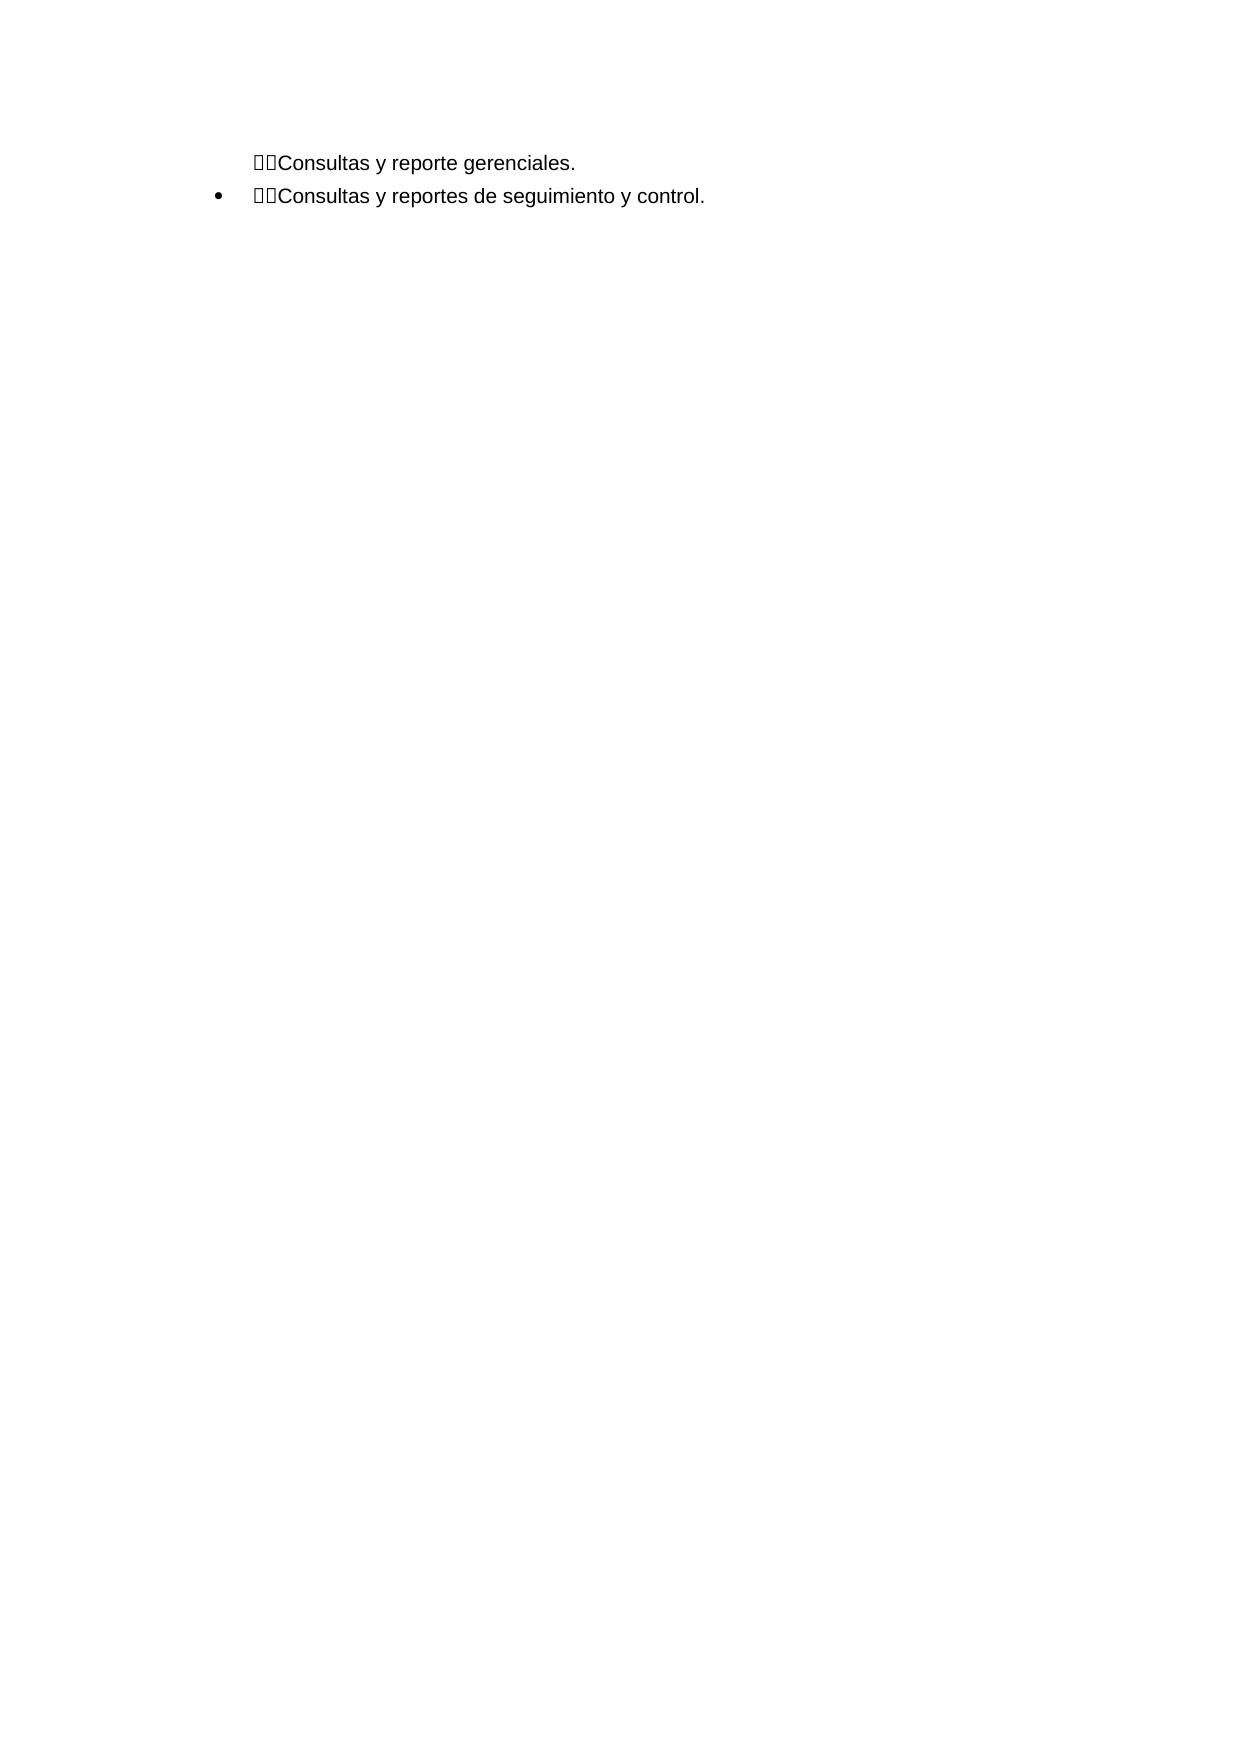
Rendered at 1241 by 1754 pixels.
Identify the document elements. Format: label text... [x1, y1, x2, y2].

text Consultas y reporte gerenciales. [252, 148, 1063, 176]
list Consultas y reportes de seguimiento y control. [215, 181, 1063, 209]
